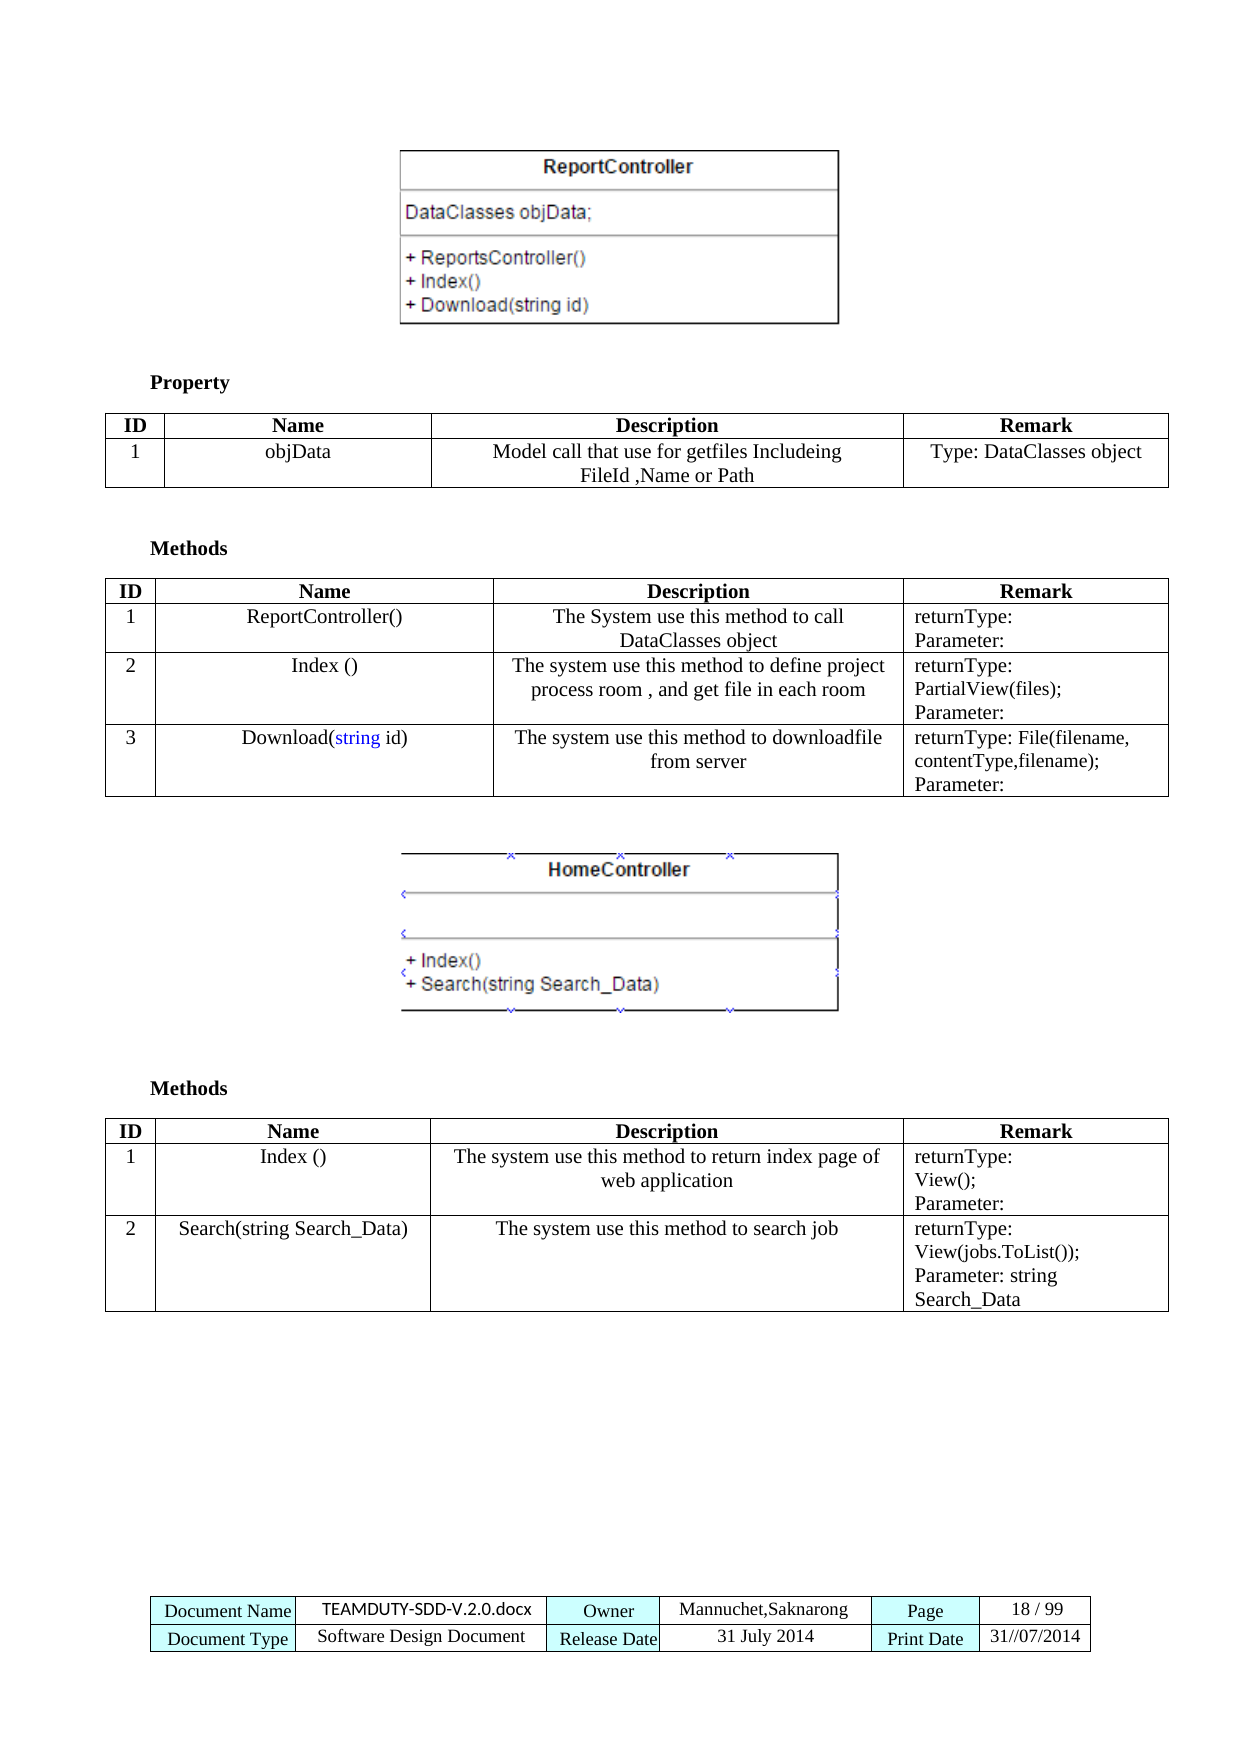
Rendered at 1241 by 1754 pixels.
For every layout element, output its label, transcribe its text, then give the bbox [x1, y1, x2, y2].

table_cell ReportController() [156, 604, 493, 652]
table_cell Download(string id) [156, 725, 493, 796]
text Property [150, 370, 1090, 394]
table_header Name [156, 579, 493, 603]
table_header Description [432, 414, 903, 437]
table_header Remark [904, 1119, 1168, 1143]
table_cell 3 [106, 725, 155, 796]
table_cell Index () [156, 653, 493, 724]
table_header Name [156, 1119, 430, 1143]
table_cell returnType: PartialView(files); Parameter: [904, 653, 1168, 724]
table_cell returnType: View(); Parameter: [904, 1144, 1168, 1215]
table_header Remark [904, 579, 1168, 603]
table_cell returnType: Parameter: [904, 604, 1168, 652]
table_cell The System use this method to call DataClasses object [494, 604, 903, 652]
table_cell objData [165, 439, 431, 487]
table_cell 2 [106, 653, 155, 724]
table_cell Type: DataClasses object [904, 439, 1168, 487]
table_header ID [106, 579, 155, 603]
text Methods [150, 535, 1090, 559]
table_cell 1 [106, 604, 155, 652]
table_cell The system use this method to downloadfile from server [494, 725, 903, 796]
table_cell The system use this method to search job [431, 1216, 903, 1311]
table_cell 1 [106, 1144, 155, 1215]
table_header ID [106, 1119, 155, 1143]
table_cell 2 [106, 1216, 155, 1311]
table_cell The system use this method to return index page of web application [431, 1144, 903, 1215]
table_cell returnType: File(filename, contentType,filename); Parameter: [904, 725, 1168, 796]
table_cell Model call that use for getfiles Includeing FileId ,Name or Path [432, 439, 903, 487]
table_header ID [106, 414, 164, 437]
table_header Description [431, 1119, 903, 1143]
table_cell returnType: View(jobs.ToList()); Parameter: string Search_Data [904, 1216, 1168, 1311]
table_header Name [165, 414, 431, 437]
table_header Description [494, 579, 903, 603]
table_cell Index () [156, 1144, 430, 1215]
text Methods [150, 1076, 1090, 1099]
table_cell Search(string Search_Data) [156, 1216, 430, 1311]
table_cell 1 [106, 439, 164, 487]
table_header Remark [904, 414, 1168, 437]
table_cell The system use this method to define project process room , and get file in each room [494, 653, 903, 724]
